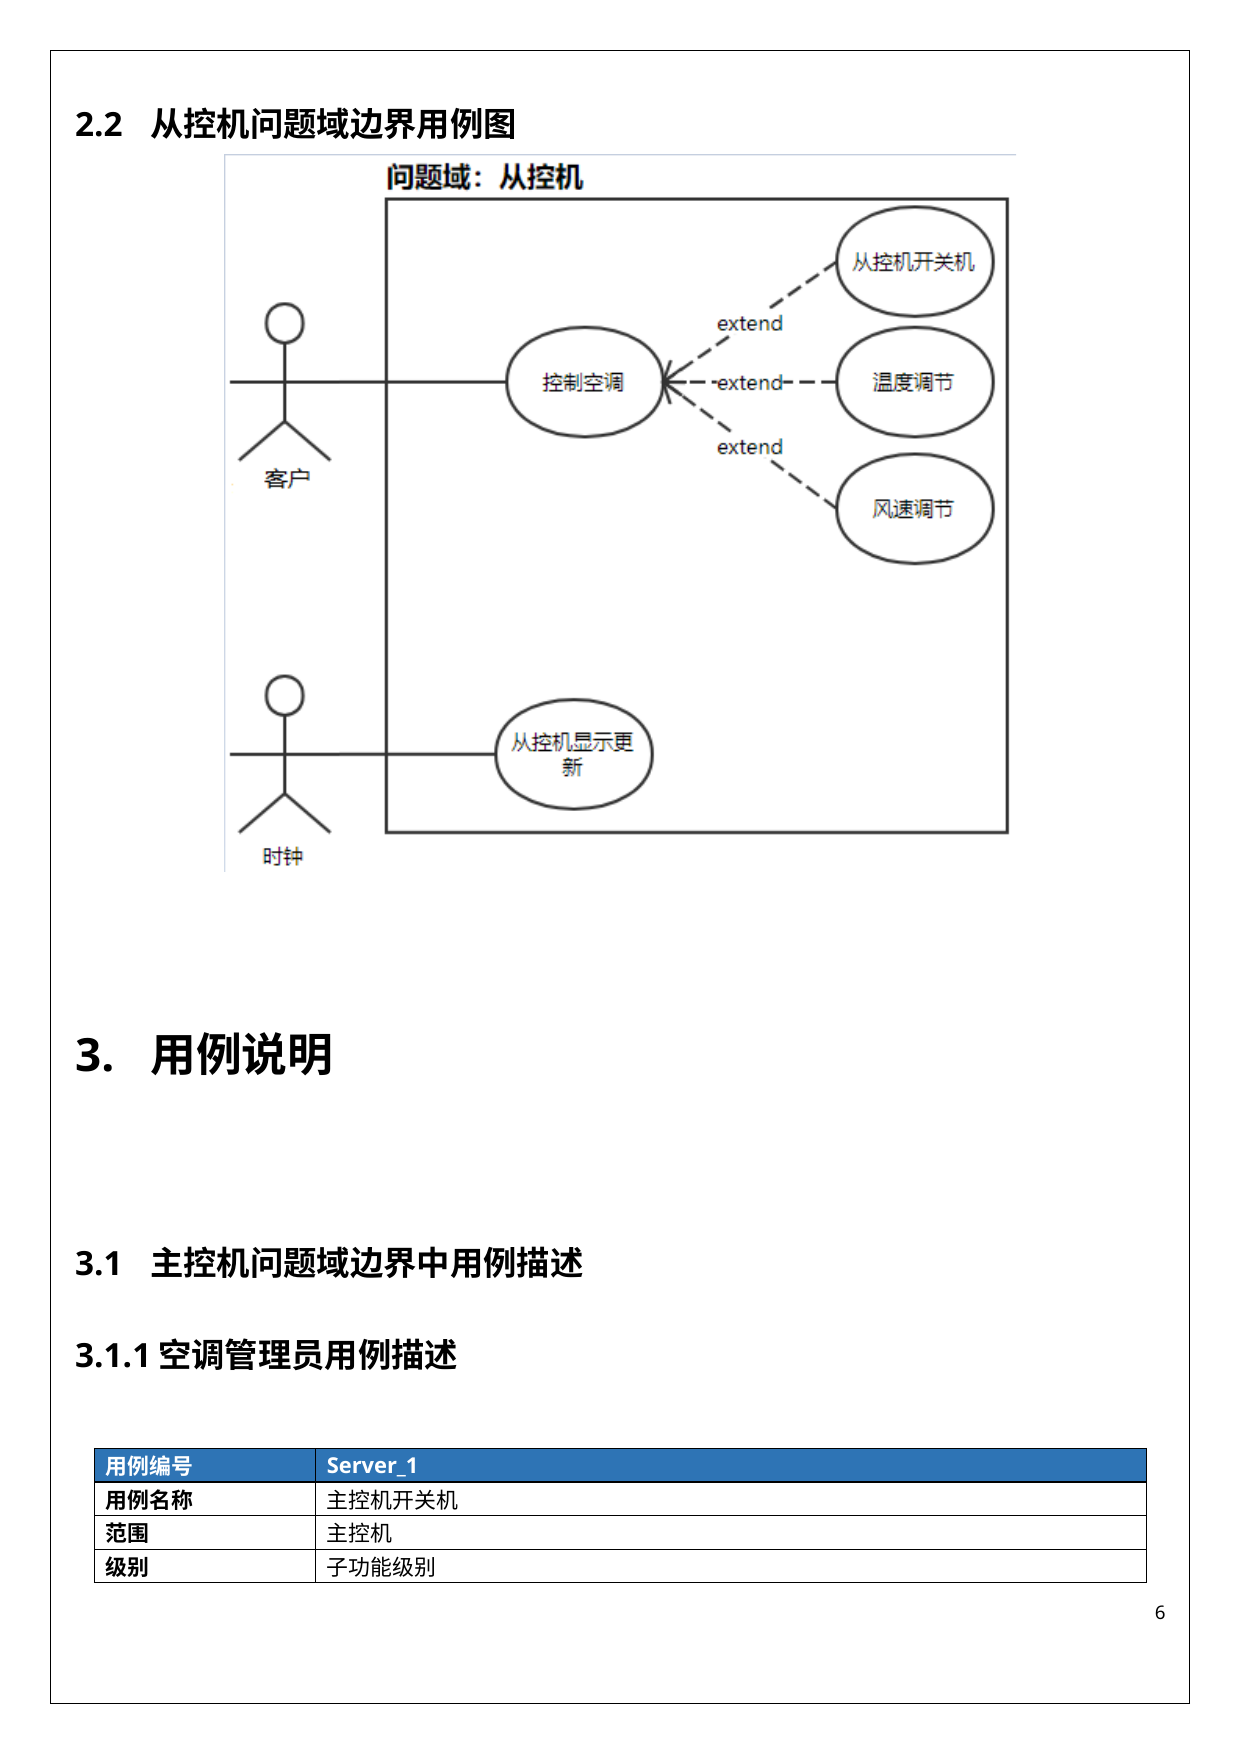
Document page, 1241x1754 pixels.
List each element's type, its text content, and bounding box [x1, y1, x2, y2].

table_cell 级别 [95, 1550, 315, 1582]
table_header Server_1 [316, 1449, 1146, 1481]
table_header 用例编号 [95, 1449, 315, 1481]
table_cell 主控机 [316, 1516, 1146, 1548]
subtitle 用例说明 [75, 1003, 1165, 1100]
table_cell 子功能级别 [316, 1550, 1146, 1582]
table_cell 用例名称 [95, 1483, 315, 1515]
list 主控机问题域边界中用例描述 [75, 1228, 1165, 1293]
subtitle 3.1.1空调管理员用例描述 [75, 1320, 1165, 1385]
table_cell 主控机开关机 [316, 1483, 1146, 1515]
picture [224, 154, 1017, 872]
table_cell 范围 [95, 1516, 315, 1548]
list 从控机问题域边界用例图 [75, 90, 1165, 155]
